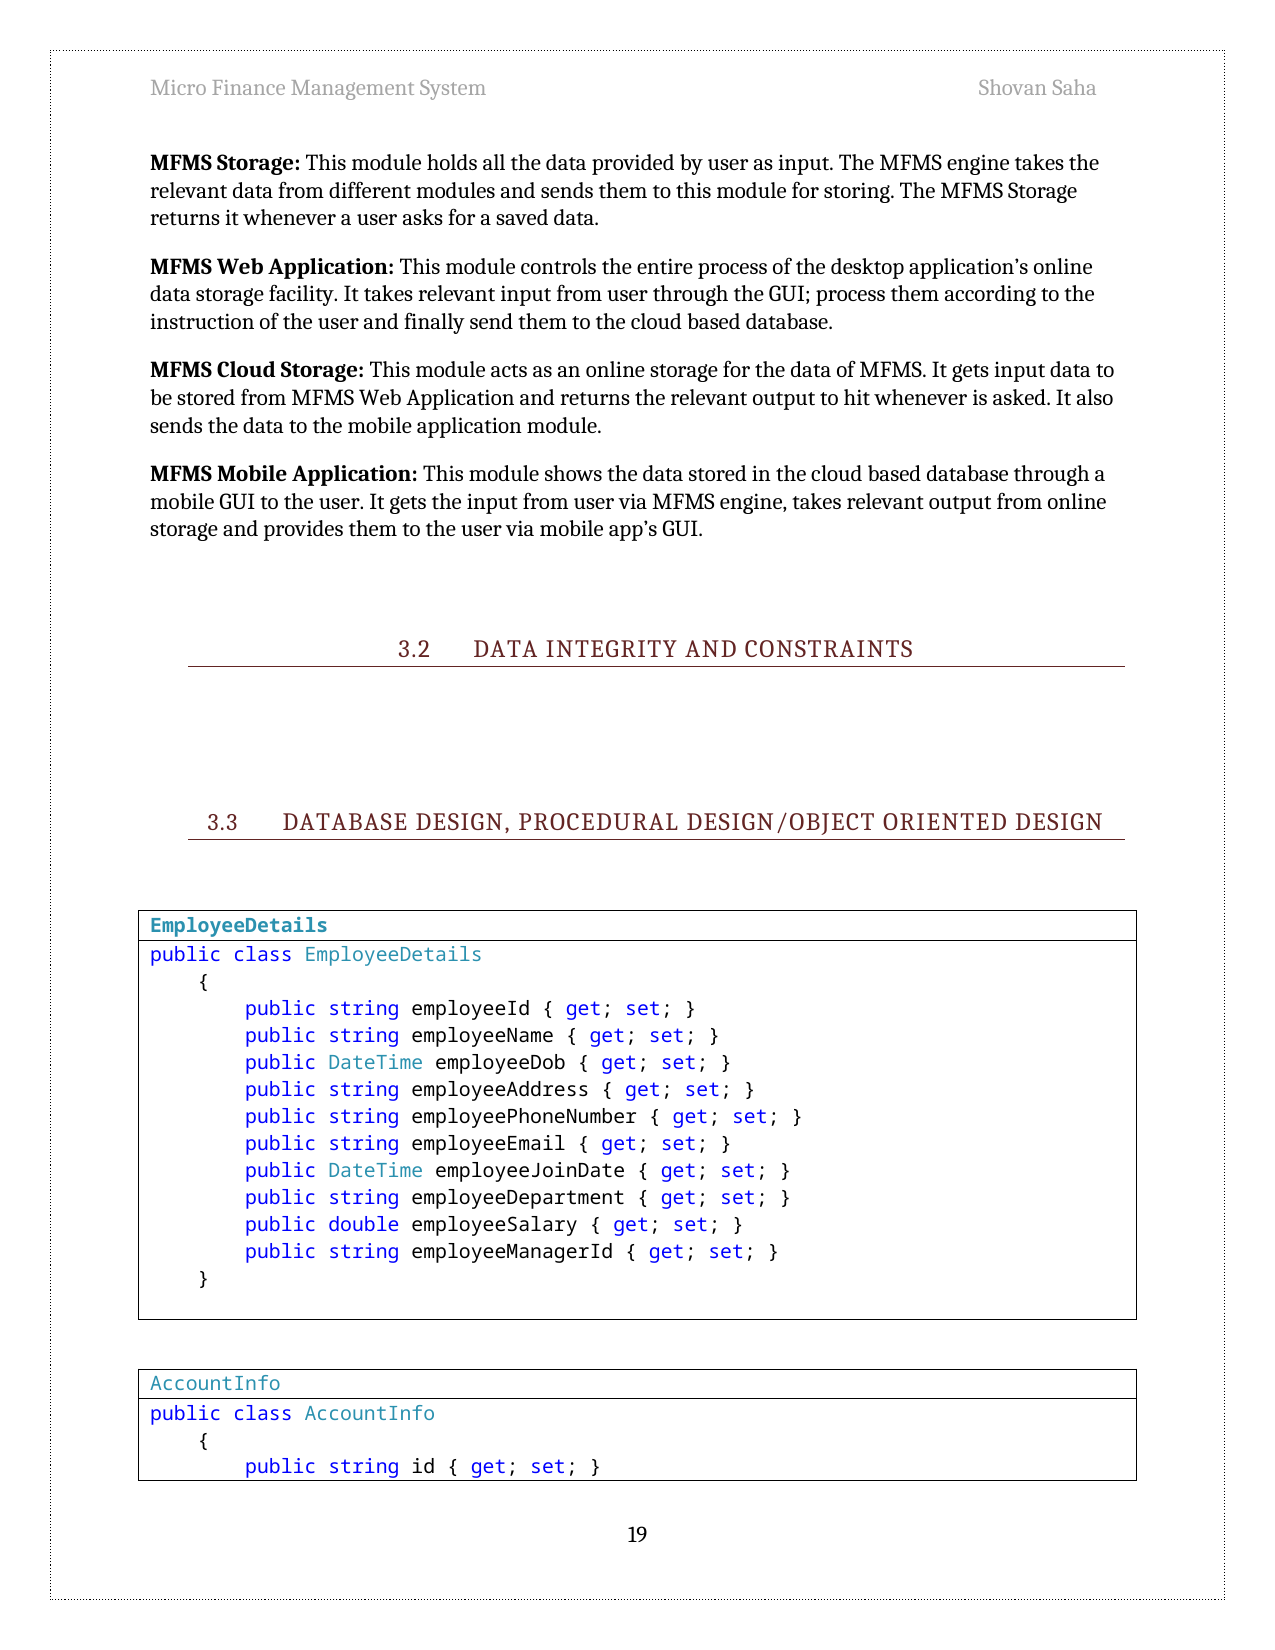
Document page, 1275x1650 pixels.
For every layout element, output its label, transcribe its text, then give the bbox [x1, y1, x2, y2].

subtitle Database design, Procedural Design/Object Oriented Design [187, 808, 1125, 840]
table_header AccountInfo [139, 1370, 1136, 1398]
text MFMS Web Application: This module controls the entire process of the desktop application’s online data storage facility. It takes relevant input from user through the GUI; process them according to the instruction of the user and finally send them to the cloud based database. [150, 254, 1125, 335]
table_cell public class EmployeeDetails { public string employeeId { get; set; } public string employeeName { get; set; } public DateTime employeeDob { get; set; } public string employeeAddress { get; set; } public string employeePhoneNumber { get; set; } public string employeeEmail { get; set; } public DateTime employeeJoinDate { get; set; } public string employeeDepartment { get; set; } public double employeeSalary { get; set; } public string employeeManagerId { get; set; } } [139, 941, 1136, 1319]
subtitle Data integrity and constraints [187, 635, 1125, 667]
text MFMS Cloud Storage: This module acts as an online storage for the data of MFMS. It gets input data to be stored from MFMS Web Application and returns the relevant output to hit whenever is asked. It also sends the data to the mobile application module. [150, 357, 1125, 439]
text MFMS Storage: This module holds all the data provided by user as input. The MFMS engine takes the relevant data from different modules and sends them to this module for storing. The MFMS Storage returns it whenever a user asks for a saved data. [150, 150, 1125, 232]
text MFMS Mobile Application: This module shows the data stored in the cloud based database through a mobile GUI to the user. It gets the input from user via MFMS engine, takes relevant output from online storage and provides them to the user via mobile app’s GUI. [150, 461, 1125, 542]
table_header EmployeeDetails [139, 911, 1136, 940]
